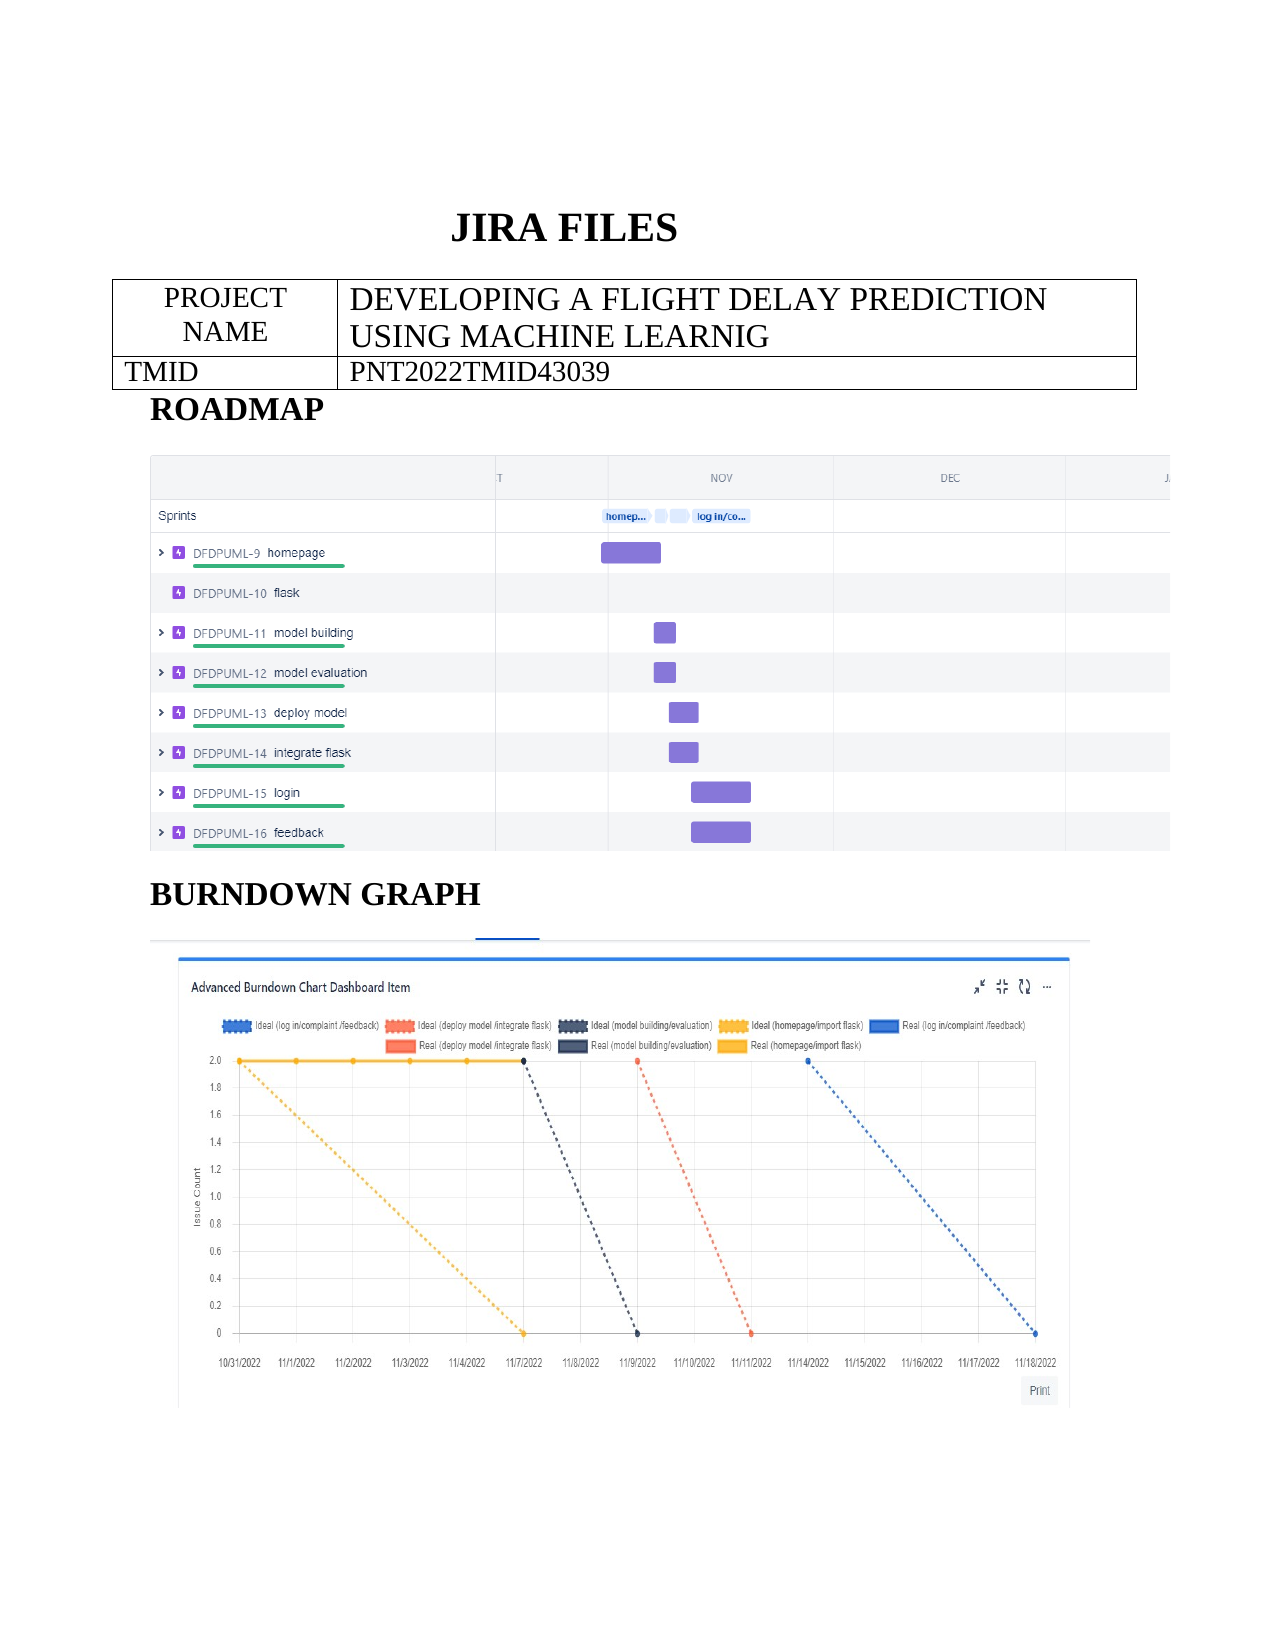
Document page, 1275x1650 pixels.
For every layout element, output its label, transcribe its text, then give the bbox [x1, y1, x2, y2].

table_header DEVELOPING A FLIGHT DELAY PREDICTION USING MACHINE LEARNIG [338, 280, 1136, 356]
table_cell TMID [113, 357, 337, 389]
title JIRA FILES [450, 203, 1177, 251]
table_header PROJECT NAME [113, 280, 337, 356]
picture [150, 455, 1171, 851]
picture [150, 938, 1091, 1408]
text ROADMAP [150, 390, 1177, 428]
table_cell PNT2022TMID43039 [338, 357, 1136, 389]
